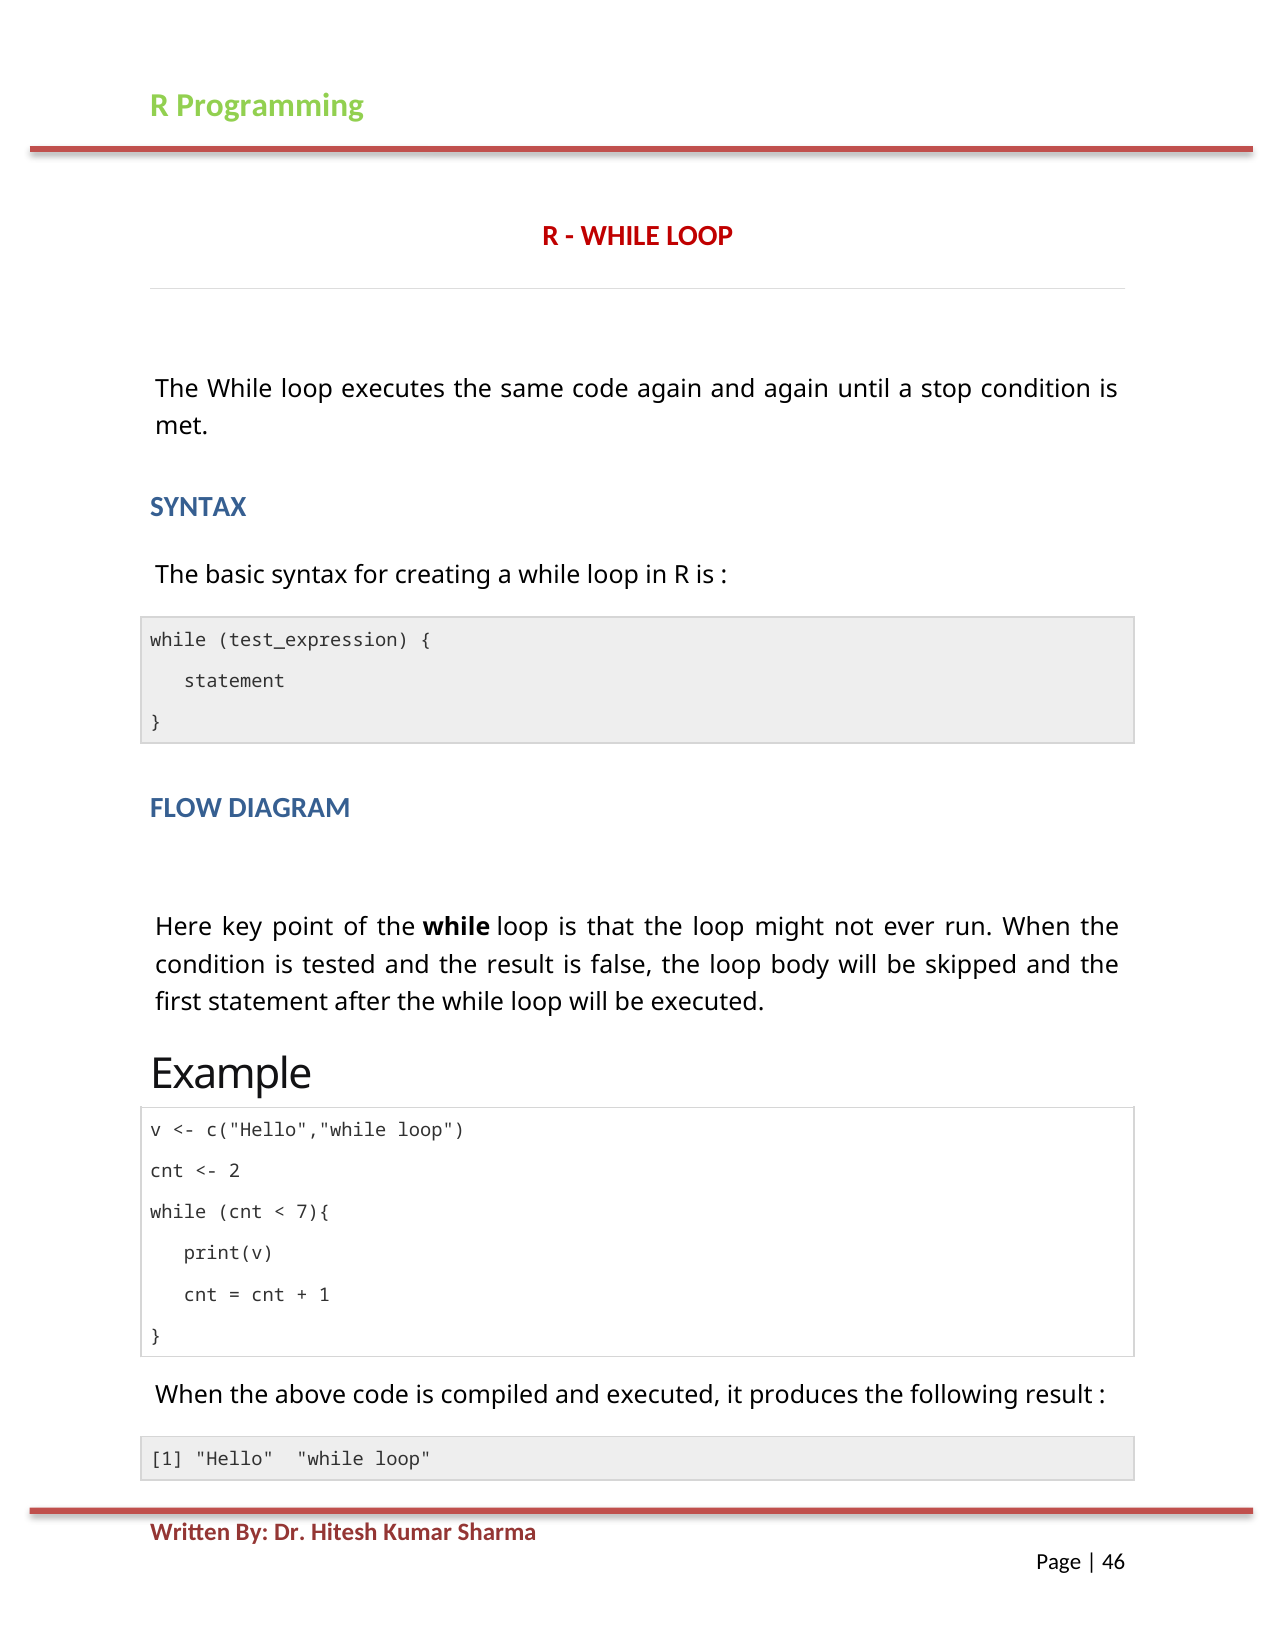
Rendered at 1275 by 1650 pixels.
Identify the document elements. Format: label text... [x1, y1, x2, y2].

text The basic syntax for creating a while loop in R is : [155, 554, 1120, 591]
text Here key point of the while loop is that the loop might not ever run. When the condition is tested and the result is false, the loop body will be skipped and the first statement after the while loop will be executed. [155, 906, 1120, 1018]
text while (cnt < 7){ [142, 1189, 1133, 1224]
text } [142, 698, 1133, 742]
text v <- c("Hello","while loop") [142, 1108, 1133, 1142]
text while (test_expression) { [142, 618, 1133, 652]
text print(v) [142, 1230, 1133, 1265]
text cnt = cnt + 1 [142, 1271, 1133, 1306]
subtitle Syntax [150, 488, 1125, 523]
text When the above code is compiled and executed, it produces the following result : [155, 1373, 1120, 1411]
text cnt <- 2 [142, 1147, 1133, 1183]
text Example [150, 1043, 1120, 1101]
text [142, 1437, 1133, 1479]
text } [142, 1312, 1133, 1356]
subtitle R - While Loop [150, 217, 1125, 253]
text The While loop executes the same code again and again until a stop condition is met. [155, 367, 1120, 442]
text statement [142, 657, 1133, 693]
subtitle Flow Diagram [150, 789, 1125, 825]
